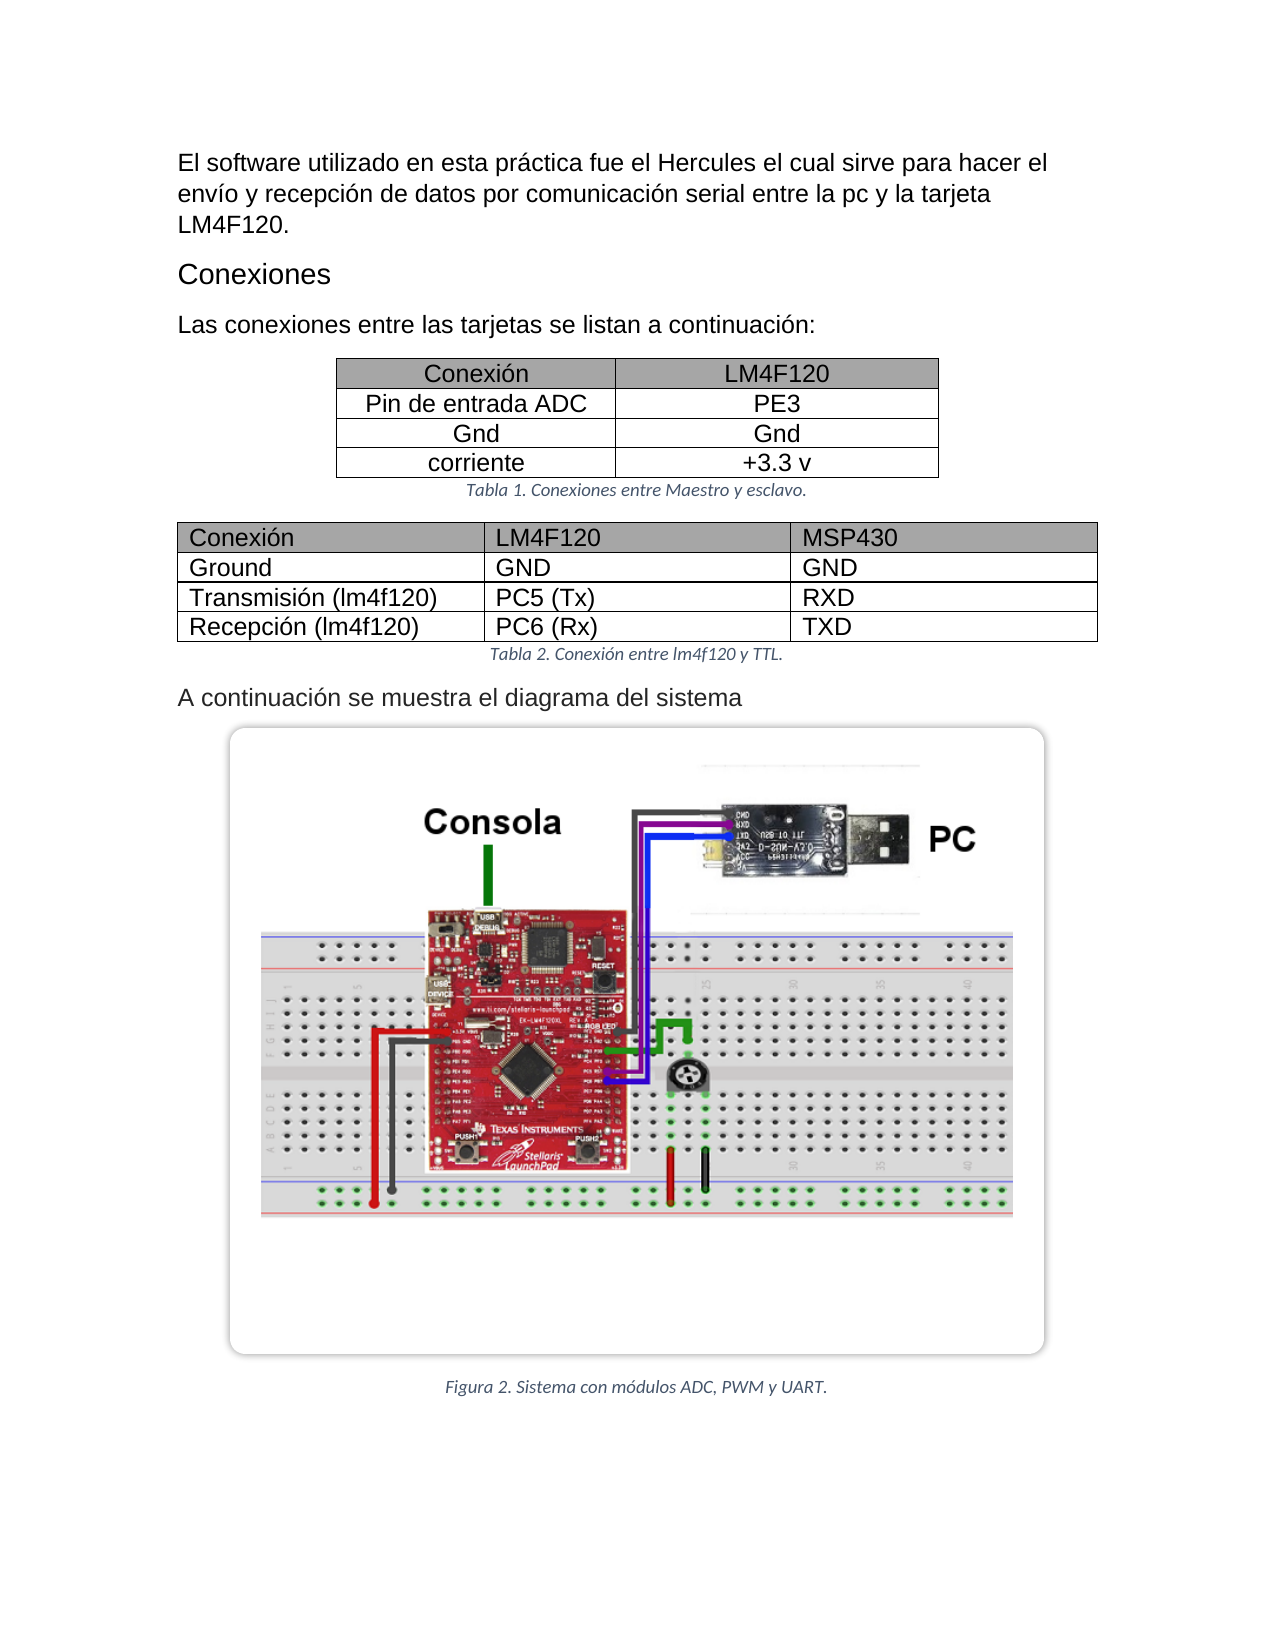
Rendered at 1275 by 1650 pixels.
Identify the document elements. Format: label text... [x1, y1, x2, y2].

table_cell PE3 [616, 389, 938, 417]
table_cell RXD [791, 583, 1097, 611]
table_header LM4F120 [485, 523, 790, 552]
picture [261, 759, 1013, 1323]
table_header Conexión [337, 359, 615, 388]
table_header MSP430 [791, 523, 1097, 552]
table_cell Gnd [337, 419, 615, 447]
table_cell Gnd [616, 419, 938, 447]
table_cell Pin de entrada ADC [337, 389, 615, 417]
table_cell Transmisión (lm4f120) [178, 583, 484, 611]
table_cell Recepción (lm4f120) [178, 612, 484, 641]
text Figura 2. Sistema con módulos ADC, PWM y UART. [177, 1375, 1098, 1398]
text Tabla 2. Conexión entre lm4f120 y TTL. [177, 642, 1098, 665]
table_cell Ground [178, 553, 484, 581]
table_cell +3.3 v [616, 448, 938, 477]
table_header LM4F120 [616, 359, 938, 388]
table_cell PC6 (Rx) [485, 612, 790, 641]
text A continuación se muestra el diagrama del sistema [177, 683, 1098, 712]
table_header Conexión [178, 523, 484, 552]
text Las conexiones entre las tarjetas se listan a continuación: [177, 310, 1098, 339]
table_cell TXD [791, 612, 1097, 641]
text Conexiones [177, 257, 1098, 291]
table_cell PC5 (Tx) [485, 583, 790, 611]
text El software utilizado en esta práctica fue el Hercules el cual sirve para hacer el envío y recepción de datos por comunicación serial entre la pc y la tarjeta LM4F120. [177, 148, 1098, 238]
text Tabla 1. Conexiones entre Maestro y esclavo. [177, 478, 1098, 501]
table_cell corriente [337, 448, 615, 477]
table_cell GND [485, 553, 790, 581]
table_cell GND [791, 553, 1097, 581]
